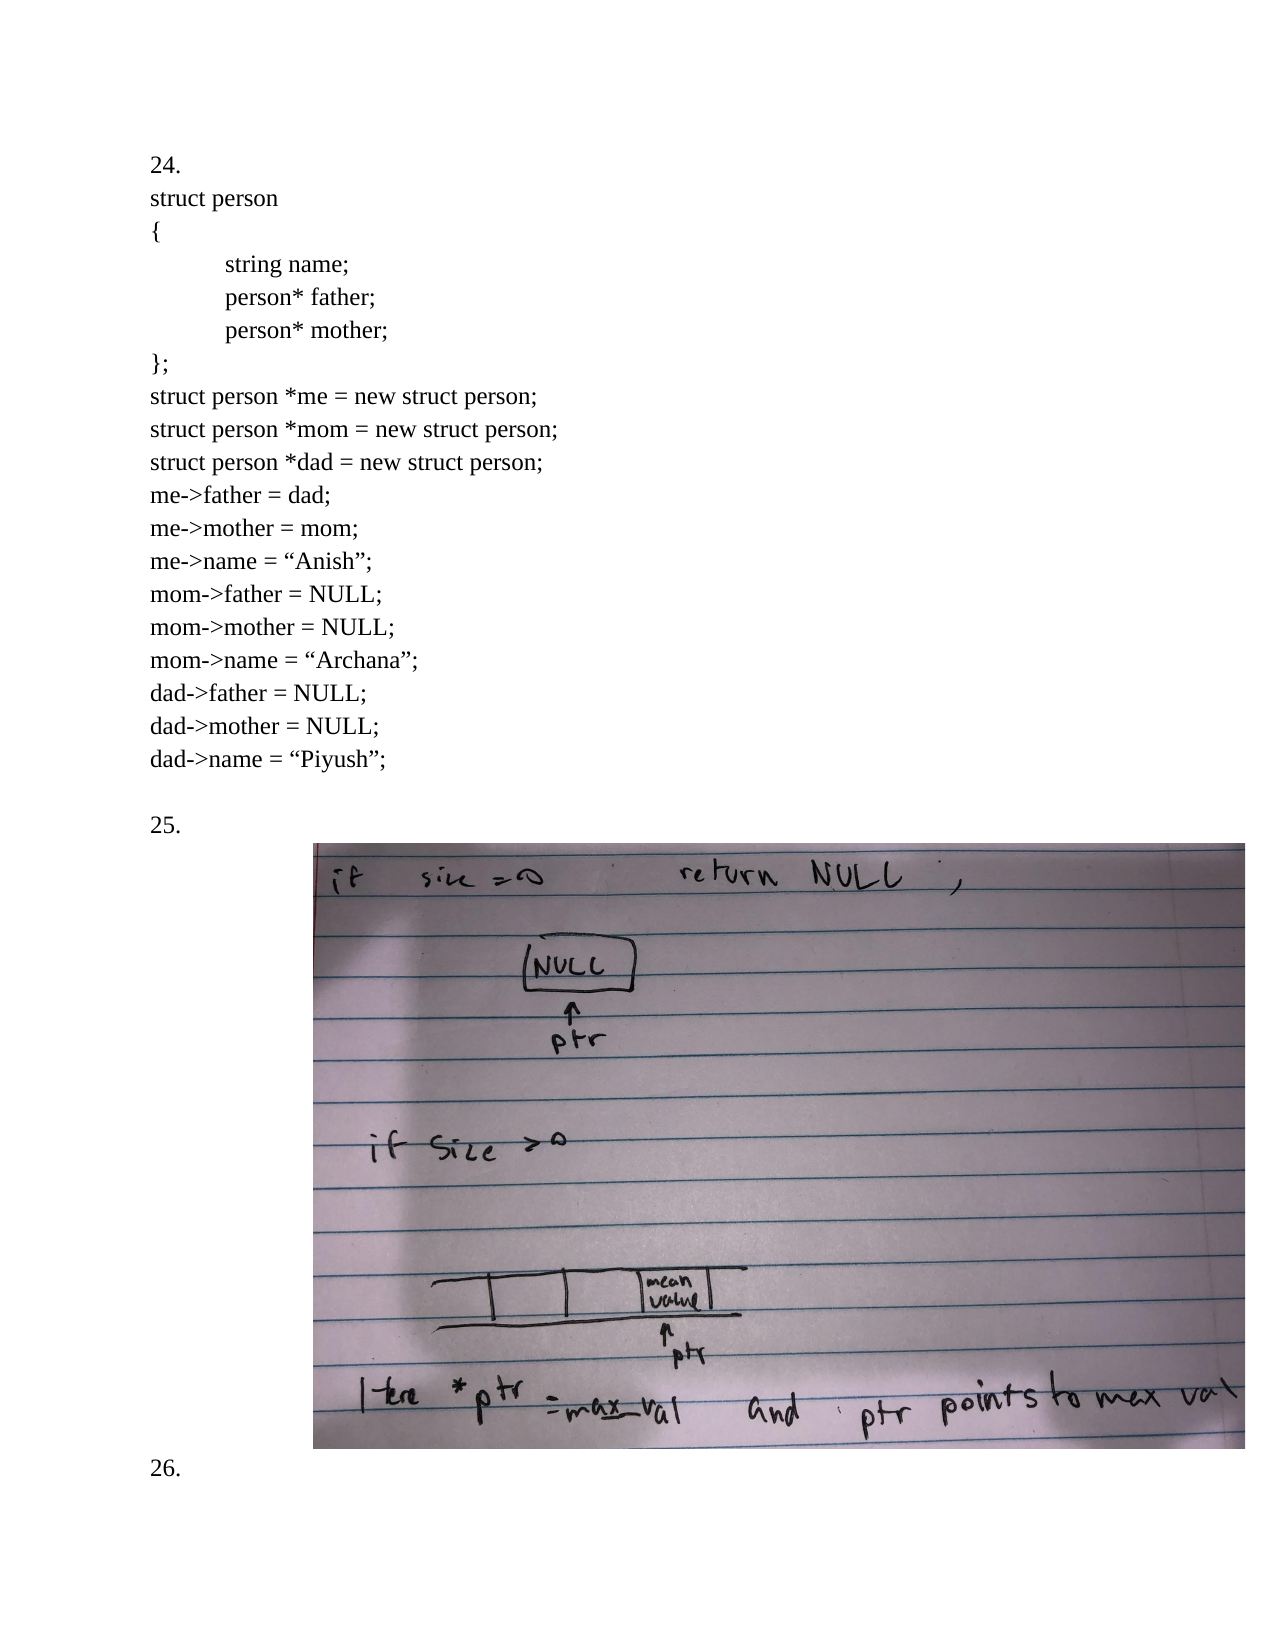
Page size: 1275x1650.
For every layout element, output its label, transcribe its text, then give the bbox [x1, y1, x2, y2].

text 24. [150, 150, 1125, 179]
text 25. [150, 810, 1125, 839]
text me->father = dad; [150, 480, 1125, 509]
text me->mother = mom; [150, 513, 1125, 542]
text }; [150, 348, 1125, 377]
text person* father; [150, 282, 1125, 311]
text struct person [150, 183, 1125, 212]
text struct person *mom = new struct person; [150, 414, 1125, 443]
text { [150, 216, 1125, 245]
text mom->name = “Archana”; [150, 645, 1125, 674]
text mom->mother = NULL; [150, 612, 1125, 641]
text 26. [150, 1453, 1125, 1482]
text string name; [150, 249, 1125, 278]
text dad->mother = NULL; [150, 711, 1125, 740]
text struct person *dad = new struct person; [150, 447, 1125, 476]
picture [313, 843, 1246, 1449]
text struct person *me = new struct person; [150, 381, 1125, 410]
text mom->father = NULL; [150, 579, 1125, 608]
text person* mother; [150, 315, 1125, 344]
text dad->father = NULL; [150, 678, 1125, 707]
text dad->name = “Piyush”; [150, 744, 1125, 773]
text me->name = “Anish”; [150, 546, 1125, 575]
